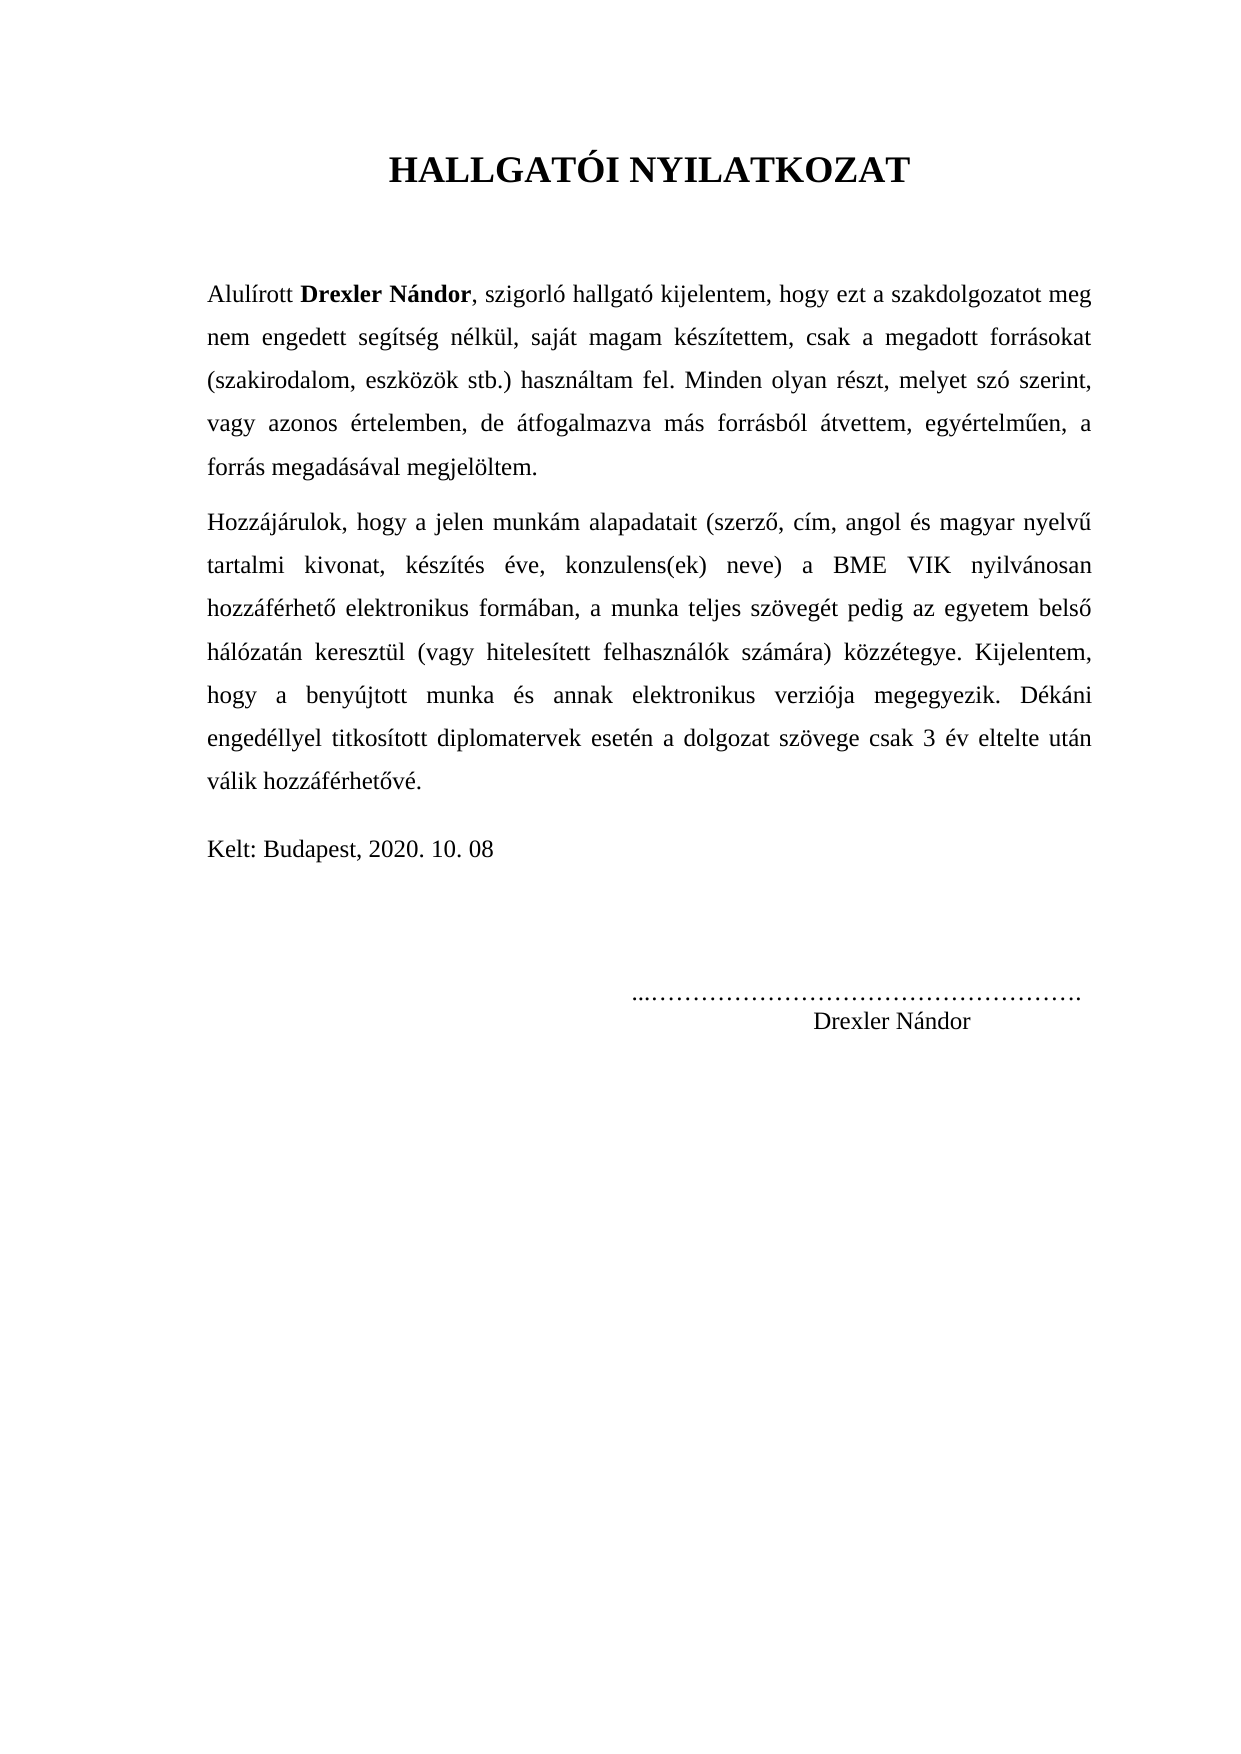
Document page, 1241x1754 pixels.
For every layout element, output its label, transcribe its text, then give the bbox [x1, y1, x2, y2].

text Alulírott Drexler Nándor, szigorló hallgató kijelentem, hogy ezt a szakdolgozatot meg nem engedett segítség nélkül, saját magam készítettem, csak a megadott forrásokat (szakirodalom, eszközök stb.) használtam fel. Minden olyan részt, melyet szó szerint, vagy azonos értelemben, de átfogalmazva más forrásból átvettem, egyértelműen, a forrás megadásával megjelöltem. [207, 279, 1092, 480]
text ...……………………………………………. [591, 977, 1092, 1006]
text Drexler Nándor [591, 1006, 1092, 1035]
text Kelt: Budapest, 2020. 10. 08 [207, 834, 1092, 863]
text Hallgatói nyilatkozat [207, 148, 1092, 191]
text Hozzájárulok, hogy a jelen munkám alapadatait (szerző, cím, angol és magyar nyelvű tartalmi kivonat, készítés éve, konzulens(ek) neve) a BME VIK nyilvánosan hozzáférhető elektronikus formában, a munka teljes szövegét pedig az egyetem belső hálózatán keresztül (vagy hitelesített felhasználók számára) közzétegye. Kijelentem, hogy a benyújtott munka és annak elektronikus verziója megegyezik. Dékáni engedéllyel titkosított diplomatervek esetén a dolgozat szövege csak 3 év eltelte után válik hozzáférhetővé. [207, 507, 1092, 795]
